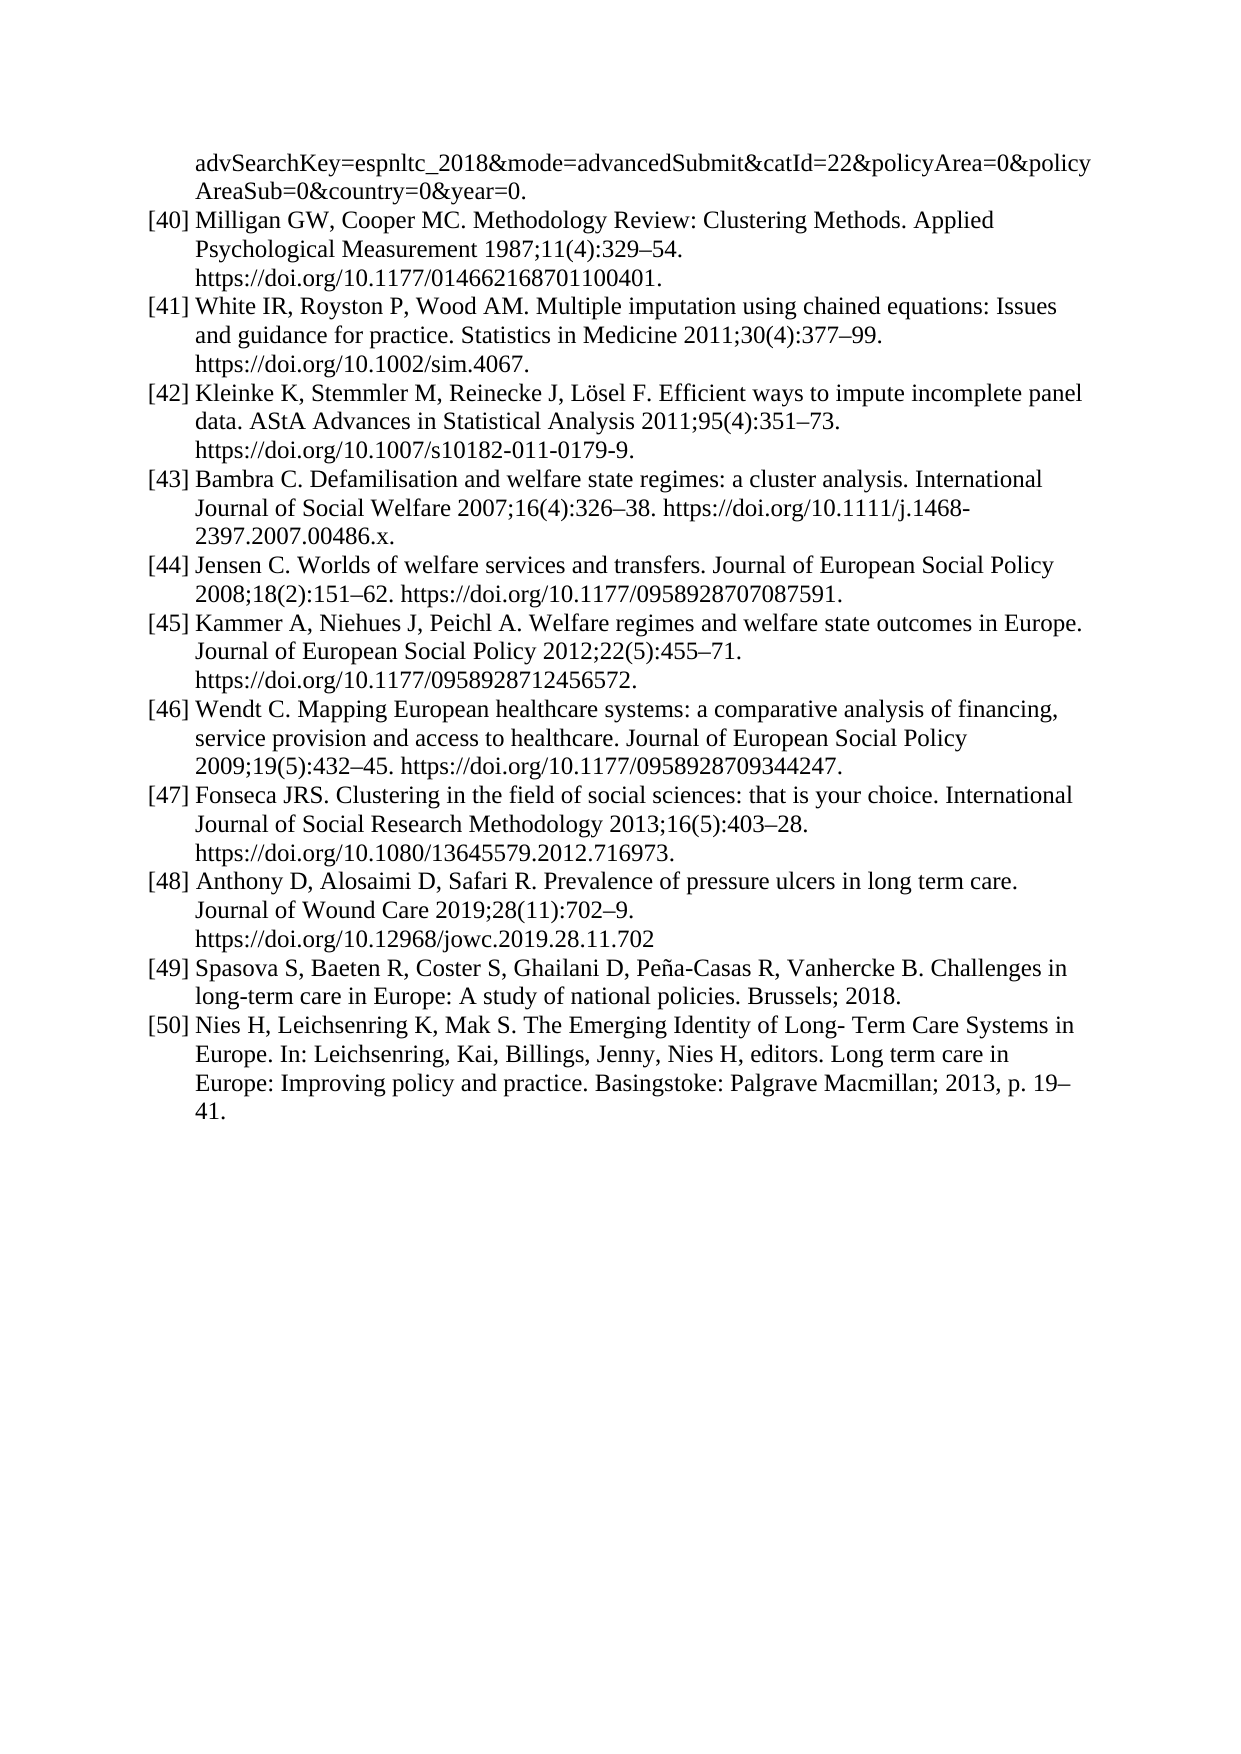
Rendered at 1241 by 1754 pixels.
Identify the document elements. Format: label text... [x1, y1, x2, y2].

text [46] Wendt C. Mapping European healthcare systems: a comparative analysis of financing, service provision and access to healthcare. Journal of European Social Policy 2009;19(5):432–45. https://doi.org/10.1177/0958928709344247. [148, 694, 1093, 780]
text [40] Milligan GW, Cooper MC. Methodology Review: Clustering Methods. Applied Psychological Measurement 1987;11(4):329–54. https://doi.org/10.1177/014662168701100401. [148, 205, 1093, 291]
text [45] Kammer A, Niehues J, Peichl A. Welfare regimes and welfare state outcomes in Europe. Journal of European Social Policy 2012;22(5):455–71. https://doi.org/10.1177/0958928712456572. [148, 608, 1093, 694]
text [48] Anthony D, Alosaimi D, Safari R. Prevalence of pressure ulcers in long term care. Journal of Wound Care 2019;28(11):702–9. https://doi.org/10.12968/jowc.2019.28.11.702 [148, 866, 1093, 953]
text [43] Bambra C. Defamilisation and welfare state regimes: a cluster analysis. International Journal of Social Welfare 2007;16(4):326–38. https://doi.org/10.1111/j.1468-2397.2007.00486.x. [148, 464, 1093, 550]
text [47] Fonseca JRS. Clustering in the field of social sciences: that is your choice. International Journal of Social Research Methodology 2013;16(5):403–28. https://doi.org/10.1080/13645579.2012.716973. [148, 780, 1093, 866]
text [44] Jensen C. Worlds of welfare services and transfers. Journal of European Social Policy 2008;18(2):151–62. https://doi.org/10.1177/0958928707087591. [148, 550, 1093, 608]
text [42] Kleinke K, Stemmler M, Reinecke J, Lösel F. Efficient ways to impute incomplete panel data. AStA Advances in Statistical Analysis 2011;95(4):351–73. https://doi.org/10.1007/s10182-011-0179-9. [148, 378, 1093, 464]
text [49] Spasova S, Baeten R, Coster S, Ghailani D, Peña-Casas R, Vanhercke B. Challenges in long-term care in Europe: A study of national policies. Brussels; 2018. [148, 953, 1093, 1010]
text [41] White IR, Royston P, Wood AM. Multiple imputation using chained equations: Issues and guidance for practice. Statistics in Medicine 2011;30(4):377–99. https://doi.org/10.1002/sim.4067. [148, 291, 1093, 378]
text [148, 148, 1093, 205]
text [50] Nies H, Leichsenring K, Mak S. The Emerging Identity of Long- Term Care Systems in Europe. In: Leichsenring, Kai, Billings, Jenny, Nies H, editors. Long term care in Europe: Improving policy and practice. Basingstoke: Palgrave Macmillan; 2013, p. 19–41. [148, 1010, 1093, 1125]
